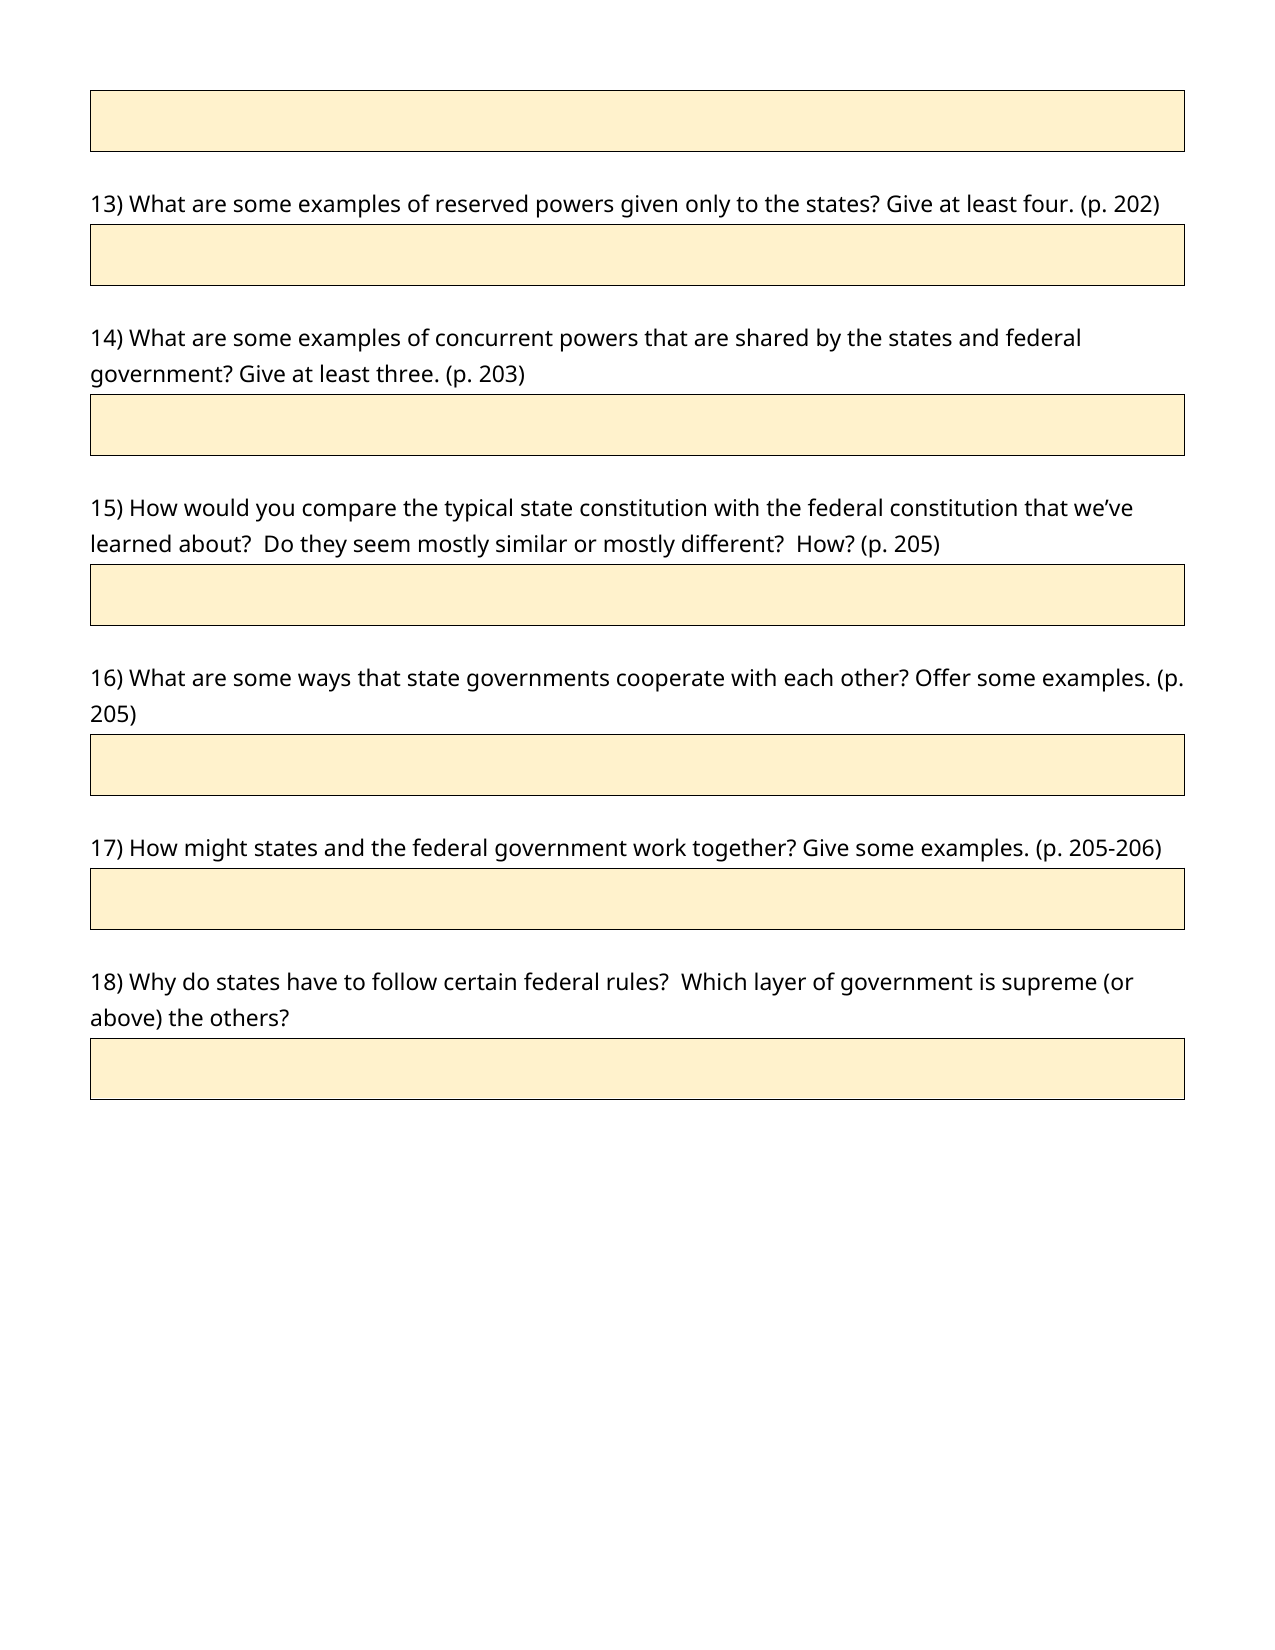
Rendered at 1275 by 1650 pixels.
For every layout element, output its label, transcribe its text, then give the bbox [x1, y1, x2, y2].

text 17) How might states and the federal government work together? Give some examples. (p. 205-206) [90, 832, 1185, 863]
text 16) What are some ways that state governments cooperate with each other? Offer some examples. (p. 205) [90, 662, 1185, 729]
table_header [91, 1039, 1184, 1098]
table_header [91, 225, 1184, 285]
text 15) How would you compare the typical state constitution with the federal constitution that we’ve learned about? Do they seem mostly similar or mostly different? How? (p. 205) [90, 492, 1185, 559]
text 13) What are some examples of reserved powers given only to the states? Give at least four. (p. 202) [90, 188, 1185, 219]
table_header [91, 91, 1184, 151]
text 14) What are some examples of concurrent powers that are shared by the states and federal government? Give at least three. (p. 203) [90, 322, 1185, 389]
table_header [91, 735, 1184, 795]
text 18) Why do states have to follow certain federal rules? Which layer of government is supreme (or above) the others? [90, 966, 1185, 1033]
table_header [91, 395, 1184, 455]
table_header [91, 869, 1184, 929]
table_header [91, 565, 1184, 625]
